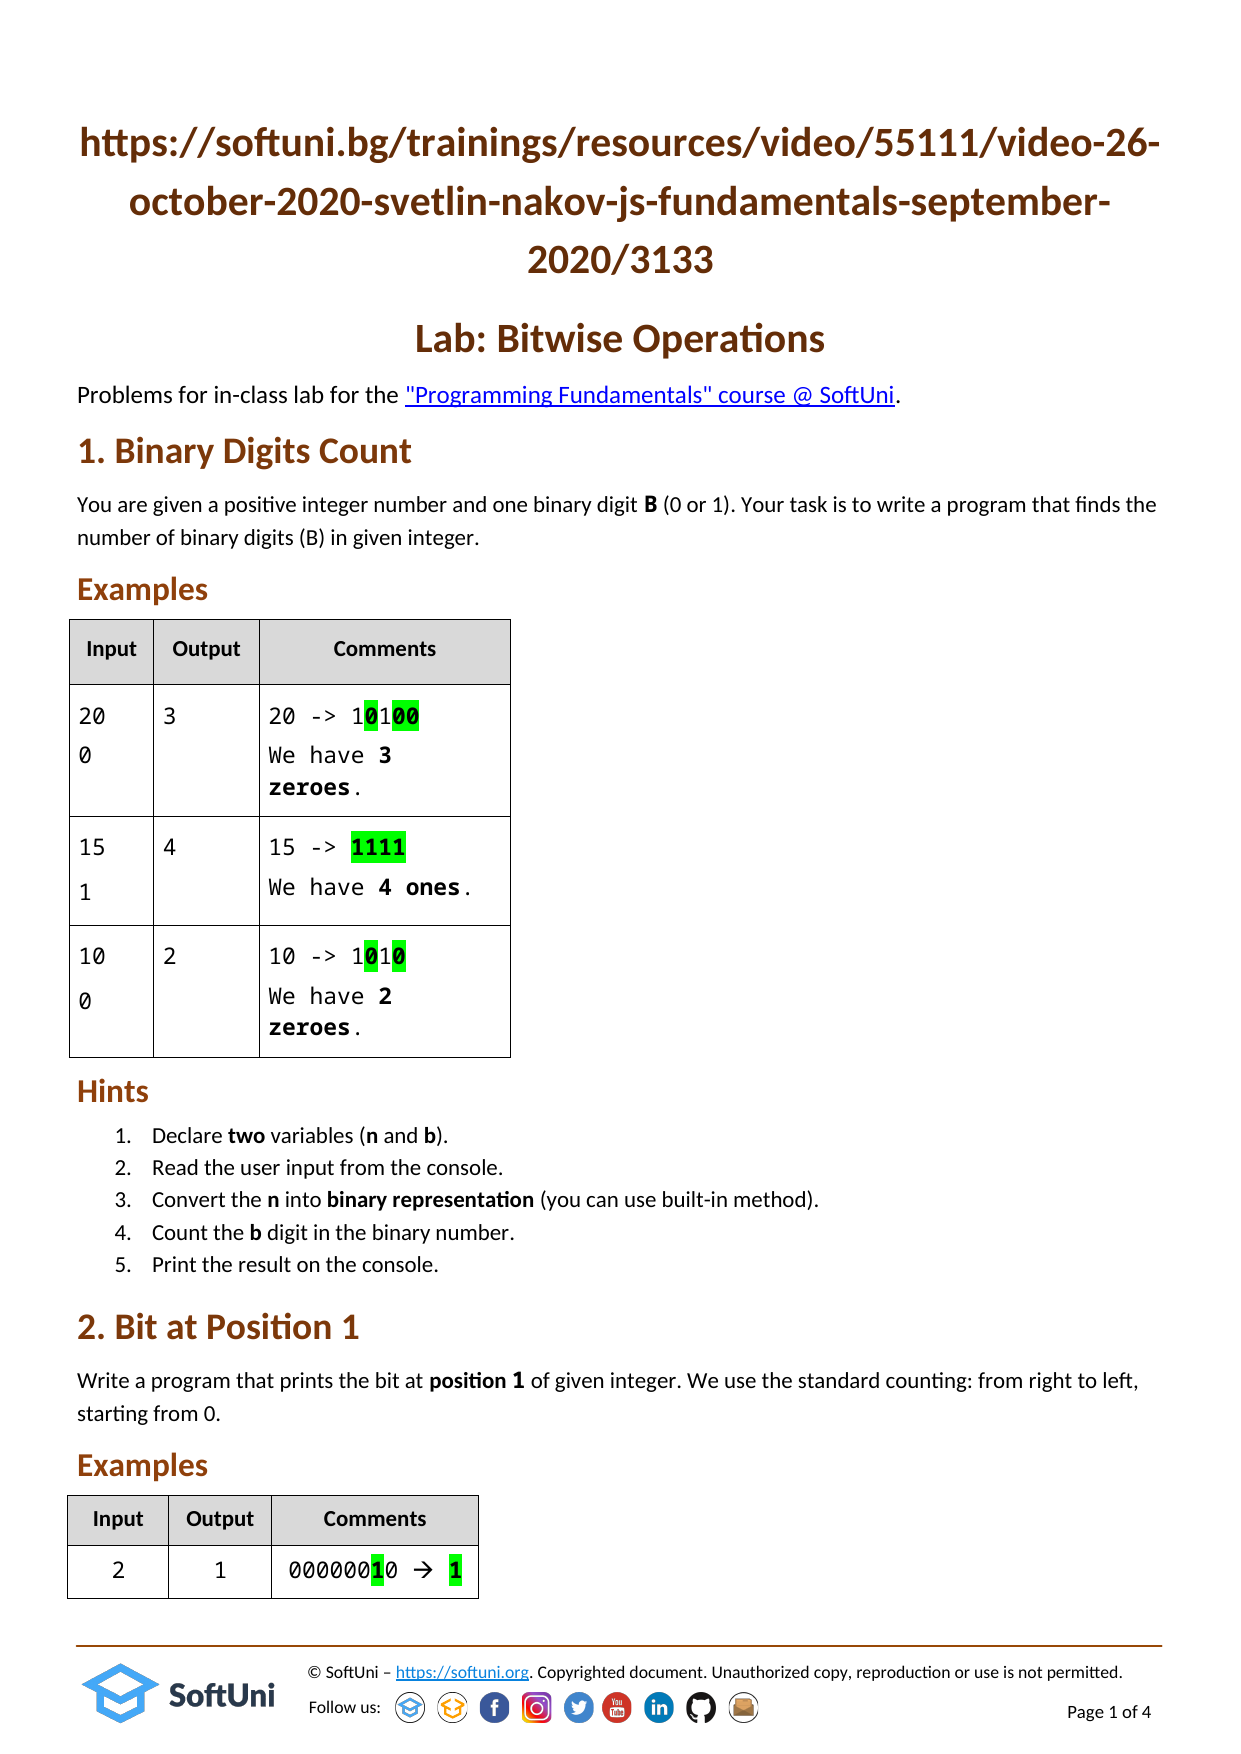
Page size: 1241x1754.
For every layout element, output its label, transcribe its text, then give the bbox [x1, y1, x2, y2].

list Count the b digit in the binary number. [114, 1218, 1163, 1246]
picture [602, 1692, 632, 1723]
table_cell 15 -> 1111 We have 4 ones. [260, 817, 510, 925]
picture [644, 1714, 653, 1723]
table_cell 3 [154, 685, 259, 816]
table_cell 10 0 [70, 926, 153, 1057]
subtitle https://softuni.bg/trainings/resources/video/55111/video-26-october-2020-svetlin-nakov-js-fundamentals-september-2020/3133 [77, 116, 1163, 284]
table_header Comments [272, 1496, 478, 1545]
picture [728, 1692, 759, 1723]
picture [437, 1692, 468, 1723]
table_header Output [154, 620, 259, 684]
subtitle Bit at Position 1 [77, 1303, 1163, 1349]
picture [665, 1714, 674, 1723]
picture [658, 1705, 667, 1714]
text You are given a positive integer number and one binary digit B (0 or 1). Your task is to write a program that finds the number of binary digits (B) in given integer. [77, 488, 1163, 551]
picture [395, 1692, 425, 1723]
picture [75, 1658, 281, 1729]
table_header Input [68, 1496, 168, 1545]
list Declare two variables (n and b). [114, 1121, 1163, 1149]
list Print the result on the console. [114, 1250, 1163, 1278]
subtitle Examples [77, 1444, 1163, 1485]
table_cell 4 [154, 817, 259, 925]
table_cell 20 -> 10100 We have 3 zeroes. [260, 685, 510, 816]
picture [479, 1692, 510, 1723]
table_header Comments [260, 620, 510, 684]
subtitle Hints [77, 1070, 1163, 1111]
picture [644, 1692, 653, 1701]
picture [665, 1692, 674, 1701]
table_cell 2 [154, 926, 259, 1057]
text Write a program that prints the bit at position 1 of given integer. We use the standard counting: from right to left, starting from 0. [77, 1364, 1163, 1427]
list Convert the n into binary representation (you can use built-in method). [114, 1186, 1163, 1213]
subtitle Lab: Bitwise Operations [77, 312, 1163, 363]
subtitle Binary Digits Count [77, 427, 1163, 472]
picture [522, 1692, 552, 1723]
table_cell 10 -> 1010 We have 2 zeroes. [260, 926, 510, 1057]
table_header Output [169, 1496, 271, 1545]
list Read the user input from the console. [114, 1153, 1163, 1181]
table_cell 00000010 1 [272, 1546, 478, 1598]
text Problems for in-class lab for the "Programming Fundamentals" course @ SoftUni. [77, 379, 1163, 410]
subtitle Examples [77, 568, 1163, 608]
table_header Input [70, 620, 153, 684]
picture [564, 1692, 594, 1723]
table_cell 1 [169, 1546, 271, 1598]
picture [686, 1692, 716, 1723]
table_cell 20 0 [70, 685, 153, 816]
table_cell 15 1 [70, 817, 153, 925]
table_cell 2 [68, 1546, 168, 1598]
